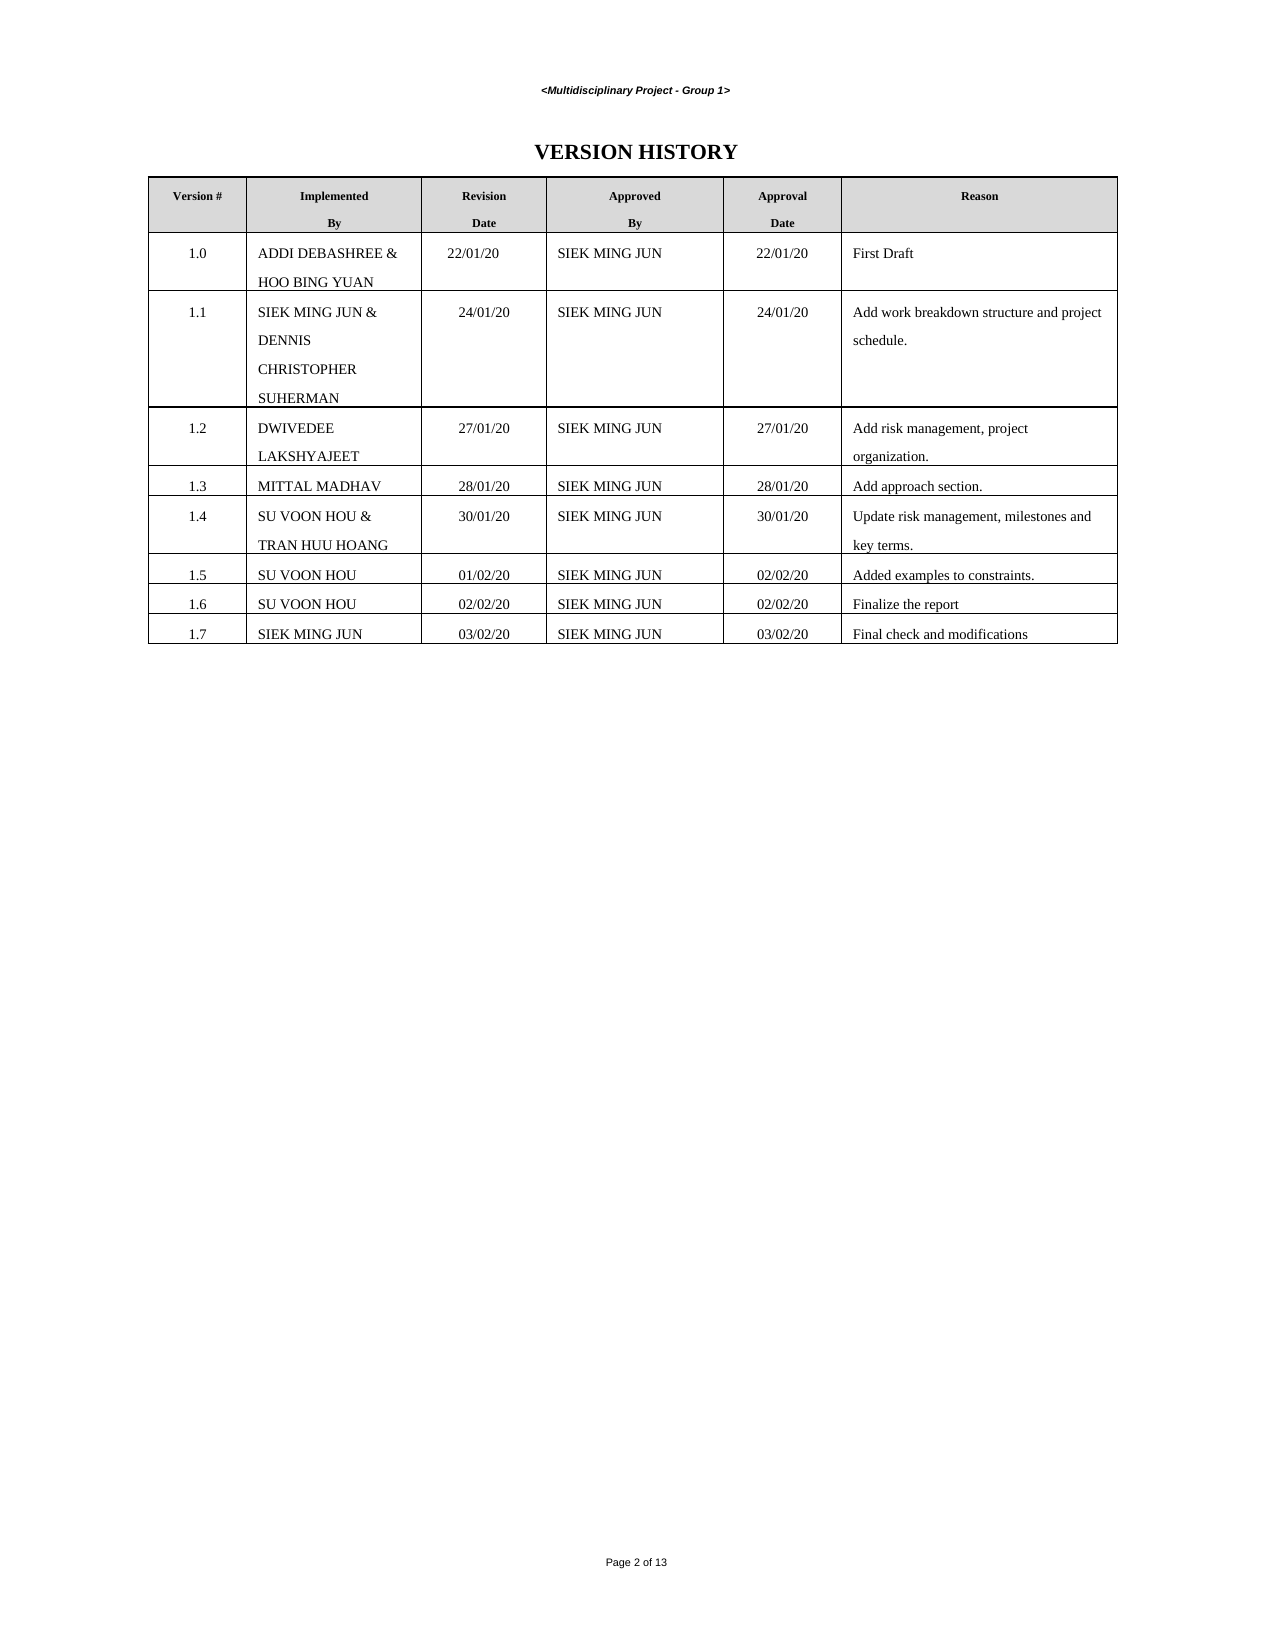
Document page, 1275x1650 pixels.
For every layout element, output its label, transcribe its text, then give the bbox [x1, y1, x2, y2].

table_cell SIEK MING JUN [547, 291, 723, 406]
table_cell 27/01/20 [724, 408, 841, 465]
table_cell 1.0 [149, 233, 246, 290]
table_cell SIEK MING JUN [547, 233, 723, 290]
table_cell SIEK MING JUN [247, 614, 421, 643]
table_cell 30/01/20 [422, 496, 546, 553]
table_cell 03/02/20 [422, 614, 546, 643]
table_cell 01/02/20 [422, 554, 546, 583]
table_cell 03/02/20 [724, 614, 841, 643]
table_cell SIEK MING JUN [547, 554, 723, 583]
table_cell 1.1 [149, 291, 246, 406]
title VERSION HISTORY [147, 121, 1125, 164]
table_cell SIEK MING JUN [547, 408, 723, 465]
table_header Implemented By [247, 178, 421, 232]
table_cell 02/02/20 [422, 584, 546, 613]
table_cell 22/01/20 [724, 233, 841, 290]
table_cell 1.2 [149, 408, 246, 465]
table_cell 30/01/20 [724, 496, 841, 553]
table_cell 24/01/20 [724, 291, 841, 406]
table_cell Final check and modifications [842, 614, 1117, 643]
table_cell SIEK MING JUN [547, 496, 723, 553]
table_cell 1.7 [149, 614, 246, 643]
table_cell SIEK MING JUN [547, 466, 723, 495]
table_cell 1.6 [149, 584, 246, 613]
table_cell 1.3 [149, 466, 246, 495]
table_cell SU VOON HOU [247, 584, 421, 613]
table_cell 28/01/20 [724, 466, 841, 495]
table_cell SIEK MING JUN [547, 614, 723, 643]
table_cell 24/01/20 [422, 291, 546, 406]
table_cell Update risk management, milestones and key terms. [842, 496, 1117, 553]
table_cell 1.5 [149, 554, 246, 583]
table_cell 1.4 [149, 496, 246, 553]
table_cell SU VOON HOU [247, 554, 421, 583]
table_cell Finalize the report [842, 584, 1117, 613]
table_header Version # [149, 178, 246, 232]
table_cell 22/01/20 [422, 233, 546, 290]
table_cell 02/02/20 [724, 584, 841, 613]
table_cell 28/01/20 [422, 466, 546, 495]
table_header Reason [842, 178, 1117, 232]
table_cell MITTAL MADHAV [247, 466, 421, 495]
table_cell 27/01/20 [422, 408, 546, 465]
table_cell SIEK MING JUN [547, 584, 723, 613]
table_cell SIEK MING JUN & DENNIS CHRISTOPHER SUHERMAN [247, 291, 421, 406]
table_cell ADDI DEBASHREE & HOO BING YUAN [247, 233, 421, 290]
table_cell Add approach section. [842, 466, 1117, 495]
table_cell 02/02/20 [724, 554, 841, 583]
table_cell SU VOON HOU & TRAN HUU HOANG [247, 496, 421, 553]
table_header Revision Date [422, 178, 546, 232]
table_cell Added examples to constraints. [842, 554, 1117, 583]
table_cell Add work breakdown structure and project schedule. [842, 291, 1117, 406]
table_cell DWIVEDEE LAKSHYAJEET [247, 408, 421, 465]
table_header Approval Date [724, 178, 841, 232]
table_cell First Draft [842, 233, 1117, 290]
table_cell Add risk management, project organization. [842, 408, 1117, 465]
table_header Approved By [547, 178, 723, 232]
